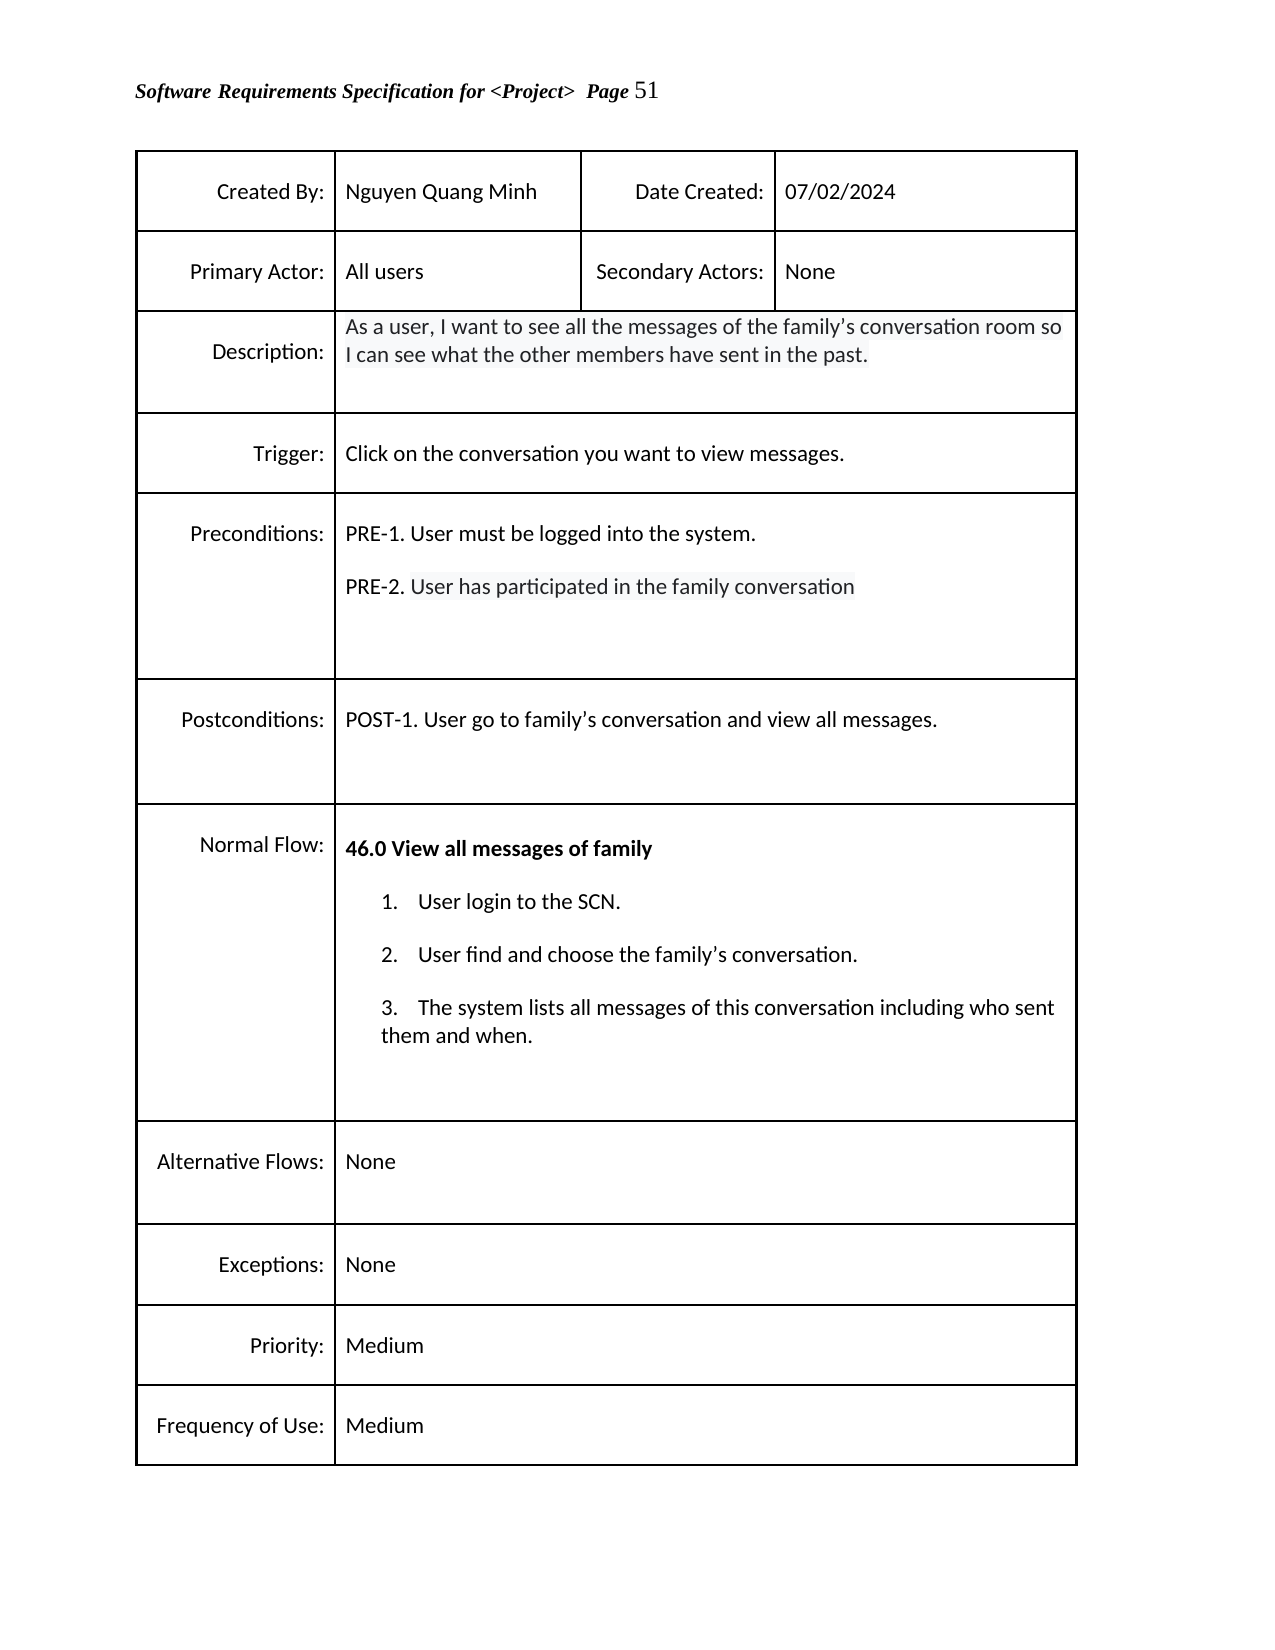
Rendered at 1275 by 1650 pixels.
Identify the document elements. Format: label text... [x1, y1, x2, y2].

table_cell Primary Actor: [138, 232, 334, 310]
table_cell 07/02/2024 [776, 152, 1075, 230]
table_cell None [336, 1225, 1075, 1304]
table_cell As a user, I want to see all the messages of the family’s conversation room so I can see what the other members have sent in the past. [336, 312, 1075, 412]
table_cell Description: [138, 312, 334, 412]
table_cell 46.0 View all messages of family 1. User login to the SCN. 2. User find and choose the family’s conversation. 3. The system lists all messages of this conversation including who sent them and when. [336, 805, 1075, 1120]
table_cell Trigger: [138, 414, 334, 492]
table_cell Frequency of Use: [138, 1386, 334, 1464]
table_cell POST-1. User go to family’s conversation and view all messages. [336, 680, 1075, 803]
table_cell Exceptions: [138, 1225, 334, 1304]
table_cell Nguyen Quang Minh [336, 152, 580, 230]
table_cell PRE-1. User must be logged into the system. PRE-2. User has participated in the family conversation [336, 494, 1075, 678]
table_cell Medium [336, 1386, 1075, 1464]
table_cell Preconditions: [138, 494, 334, 678]
table_cell Normal Flow: [138, 805, 334, 1120]
table_cell Postconditions: [138, 680, 334, 803]
table_cell None [776, 232, 1075, 310]
table_cell Date Created: [582, 152, 774, 230]
table_cell Created By: [138, 152, 334, 230]
table_cell Click on the conversation you want to view messages. [336, 414, 1075, 492]
table_cell Priority: [138, 1306, 334, 1384]
table_cell Alternative Flows: [138, 1122, 334, 1223]
table_cell Medium [336, 1306, 1075, 1384]
table_cell Secondary Actors: [582, 232, 774, 310]
table_cell None [336, 1122, 1075, 1223]
table_cell All users [336, 232, 580, 310]
